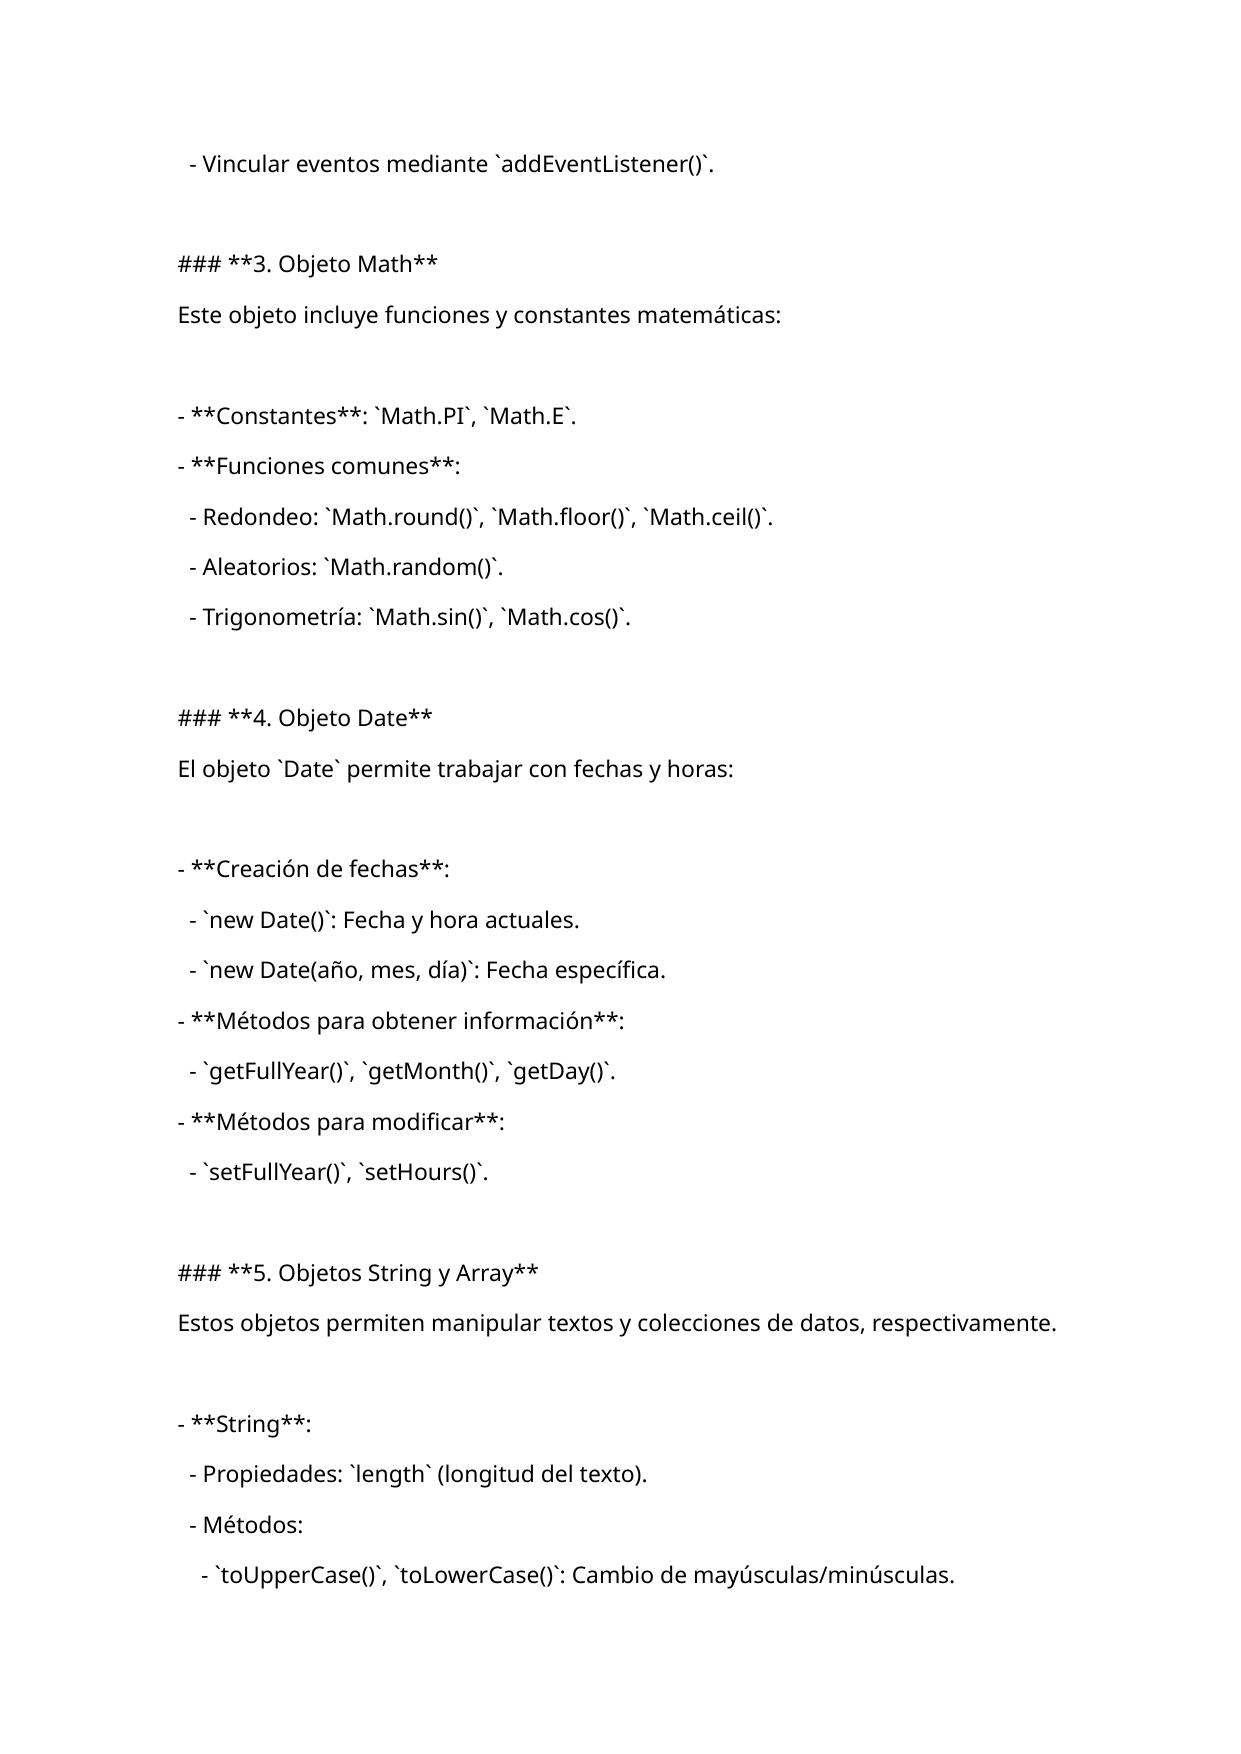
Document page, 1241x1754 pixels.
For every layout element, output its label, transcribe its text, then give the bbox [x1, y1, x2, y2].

text ### **4. Objeto Date** [177, 702, 1063, 733]
text - `getFullYear()`, `getMonth()`, `getDay()`. [177, 1055, 1063, 1086]
text - `setFullYear()`, `setHours()`. [177, 1156, 1063, 1187]
text - `new Date(año, mes, día)`: Fecha específica. [177, 954, 1063, 986]
text - Trigonometría: `Math.sin()`, `Math.cos()`. [177, 601, 1063, 633]
text - **Constantes**: `Math.PI`, `Math.E`. [177, 400, 1063, 431]
text Este objeto incluye funciones y constantes matemáticas: [177, 299, 1063, 330]
text - `toUpperCase()`, `toLowerCase()`: Cambio de mayúsculas/minúsculas. [177, 1559, 1063, 1591]
text - `new Date()`: Fecha y hora actuales. [177, 904, 1063, 935]
text - **Funciones comunes**: [177, 450, 1063, 481]
text ### **5. Objetos String y Array** [177, 1257, 1063, 1288]
text - Redondeo: `Math.round()`, `Math.floor()`, `Math.ceil()`. [177, 501, 1063, 532]
text - Métodos: [177, 1509, 1063, 1540]
text - **Creación de fechas**: [177, 853, 1063, 885]
text - **String**: [177, 1408, 1063, 1439]
text - **Métodos para modificar**: [177, 1106, 1063, 1137]
text - Propiedades: `length` (longitud del texto). [177, 1458, 1063, 1490]
text - Aleatorios: `Math.random()`. [177, 551, 1063, 582]
text - Vincular eventos mediante `addEventListener()`. [177, 148, 1063, 179]
text El objeto `Date` permite trabajar con fechas y horas: [177, 753, 1063, 784]
text Estos objetos permiten manipular textos y colecciones de datos, respectivamente. [177, 1307, 1063, 1338]
text ### **3. Objeto Math** [177, 248, 1063, 280]
text - **Métodos para obtener información**: [177, 1005, 1063, 1036]
